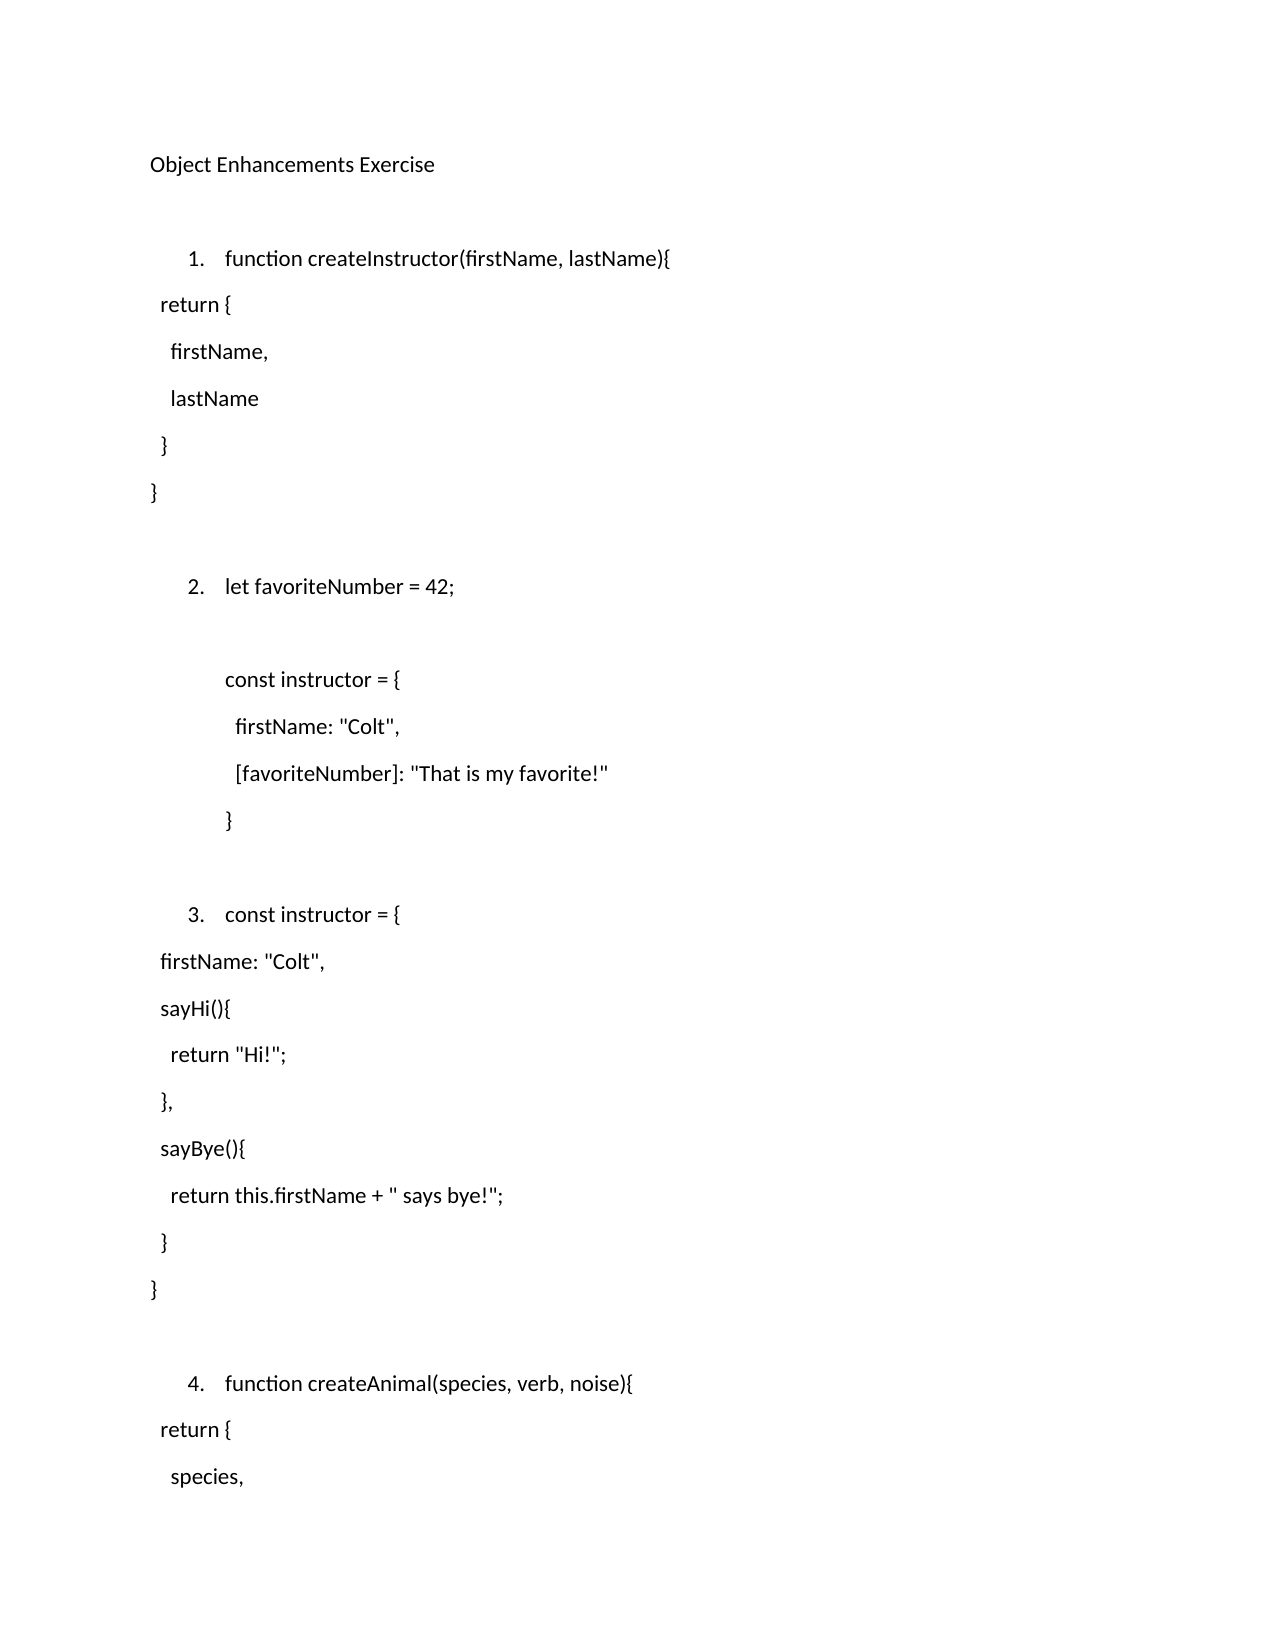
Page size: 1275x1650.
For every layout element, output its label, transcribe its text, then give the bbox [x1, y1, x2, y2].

list let favoriteNumber = 42; [187, 572, 1125, 600]
text } [150, 478, 1125, 506]
text lastName [150, 384, 1125, 412]
text firstName: "Colt", [150, 947, 1125, 975]
text } [150, 431, 1125, 459]
text firstName, [150, 337, 1125, 366]
text firstName: "Colt", [225, 712, 1125, 741]
text } [150, 1228, 1125, 1256]
text const instructor = { [225, 666, 1125, 694]
text Object Enhancements Exercise [150, 150, 1125, 178]
text } [150, 1275, 1125, 1303]
text species, [150, 1462, 1125, 1491]
text return { [150, 291, 1125, 319]
text return { [150, 1416, 1125, 1444]
list function createAnimal(species, verb, noise){ [187, 1369, 1125, 1397]
text sayBye(){ [150, 1134, 1125, 1162]
text } [225, 806, 1125, 834]
text sayHi(){ [150, 994, 1125, 1022]
list function createInstructor(firstName, lastName){ [187, 244, 1125, 272]
text return "Hi!"; [150, 1041, 1125, 1069]
text return this.firstName + " says bye!"; [150, 1181, 1125, 1209]
list const instructor = { [187, 900, 1125, 928]
text }, [150, 1087, 1125, 1116]
text [favoriteNumber]: "That is my favorite!" [225, 759, 1125, 787]
